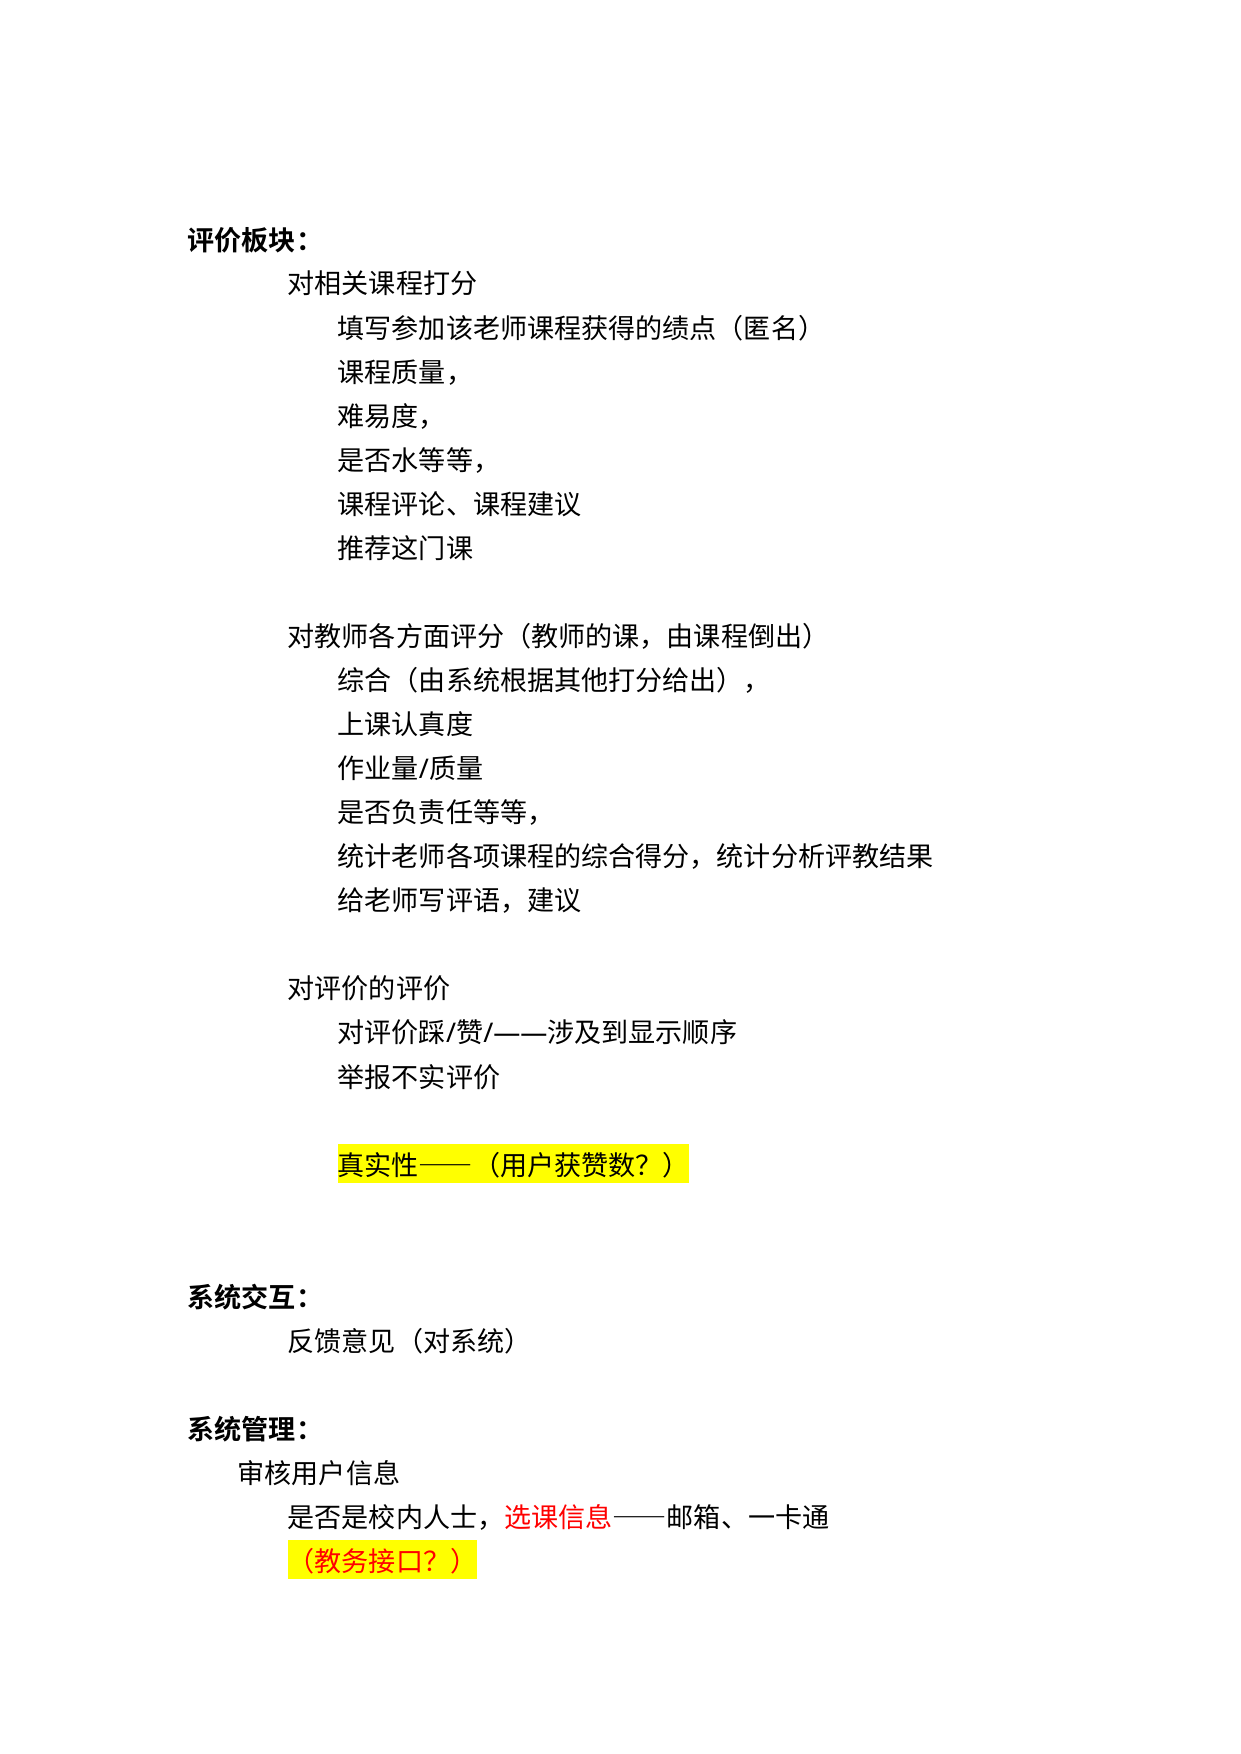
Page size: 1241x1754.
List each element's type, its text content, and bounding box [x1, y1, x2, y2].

text 是否负责任等等， [337, 789, 1053, 833]
text 是否是校内人士，选课信息——邮箱、一卡通 [287, 1494, 1053, 1538]
text 对评价的评价 [287, 965, 1053, 1009]
text 综合（由系统根据其他打分给出）， [337, 657, 1053, 701]
text 对相关课程打分 [287, 260, 1053, 304]
text 是否水等等， [337, 436, 1053, 480]
text 真实性——（用户获赞数？） [337, 1141, 1053, 1185]
text 统计老师各项课程的综合得分，统计分析评教结果 [337, 833, 1053, 877]
text 对教师各方面评分（教师的课，由课程倒出） [287, 613, 1053, 657]
text 系统管理： [187, 1406, 1053, 1450]
text （教务接口？） [287, 1538, 1053, 1582]
text 难易度， [337, 392, 1053, 436]
text 对评价踩/赞/——涉及到显示顺序 [337, 1009, 1053, 1053]
text 评价板块： [187, 216, 1053, 260]
text 上课认真度 [337, 701, 1053, 745]
text 填写参加该老师课程获得的绩点（匿名） [337, 304, 1053, 348]
text 系统交互： [187, 1273, 1053, 1318]
text 课程评论、课程建议 [337, 480, 1053, 524]
text 举报不实评价 [337, 1053, 1053, 1097]
text 给老师写评语，建议 [337, 877, 1053, 921]
text 反馈意见（对系统） [287, 1318, 1053, 1362]
text 课程质量， [337, 348, 1053, 392]
text 审核用户信息 [237, 1450, 1053, 1494]
text 推荐这门课 [337, 524, 1053, 568]
text 作业量/质量 [337, 745, 1053, 789]
